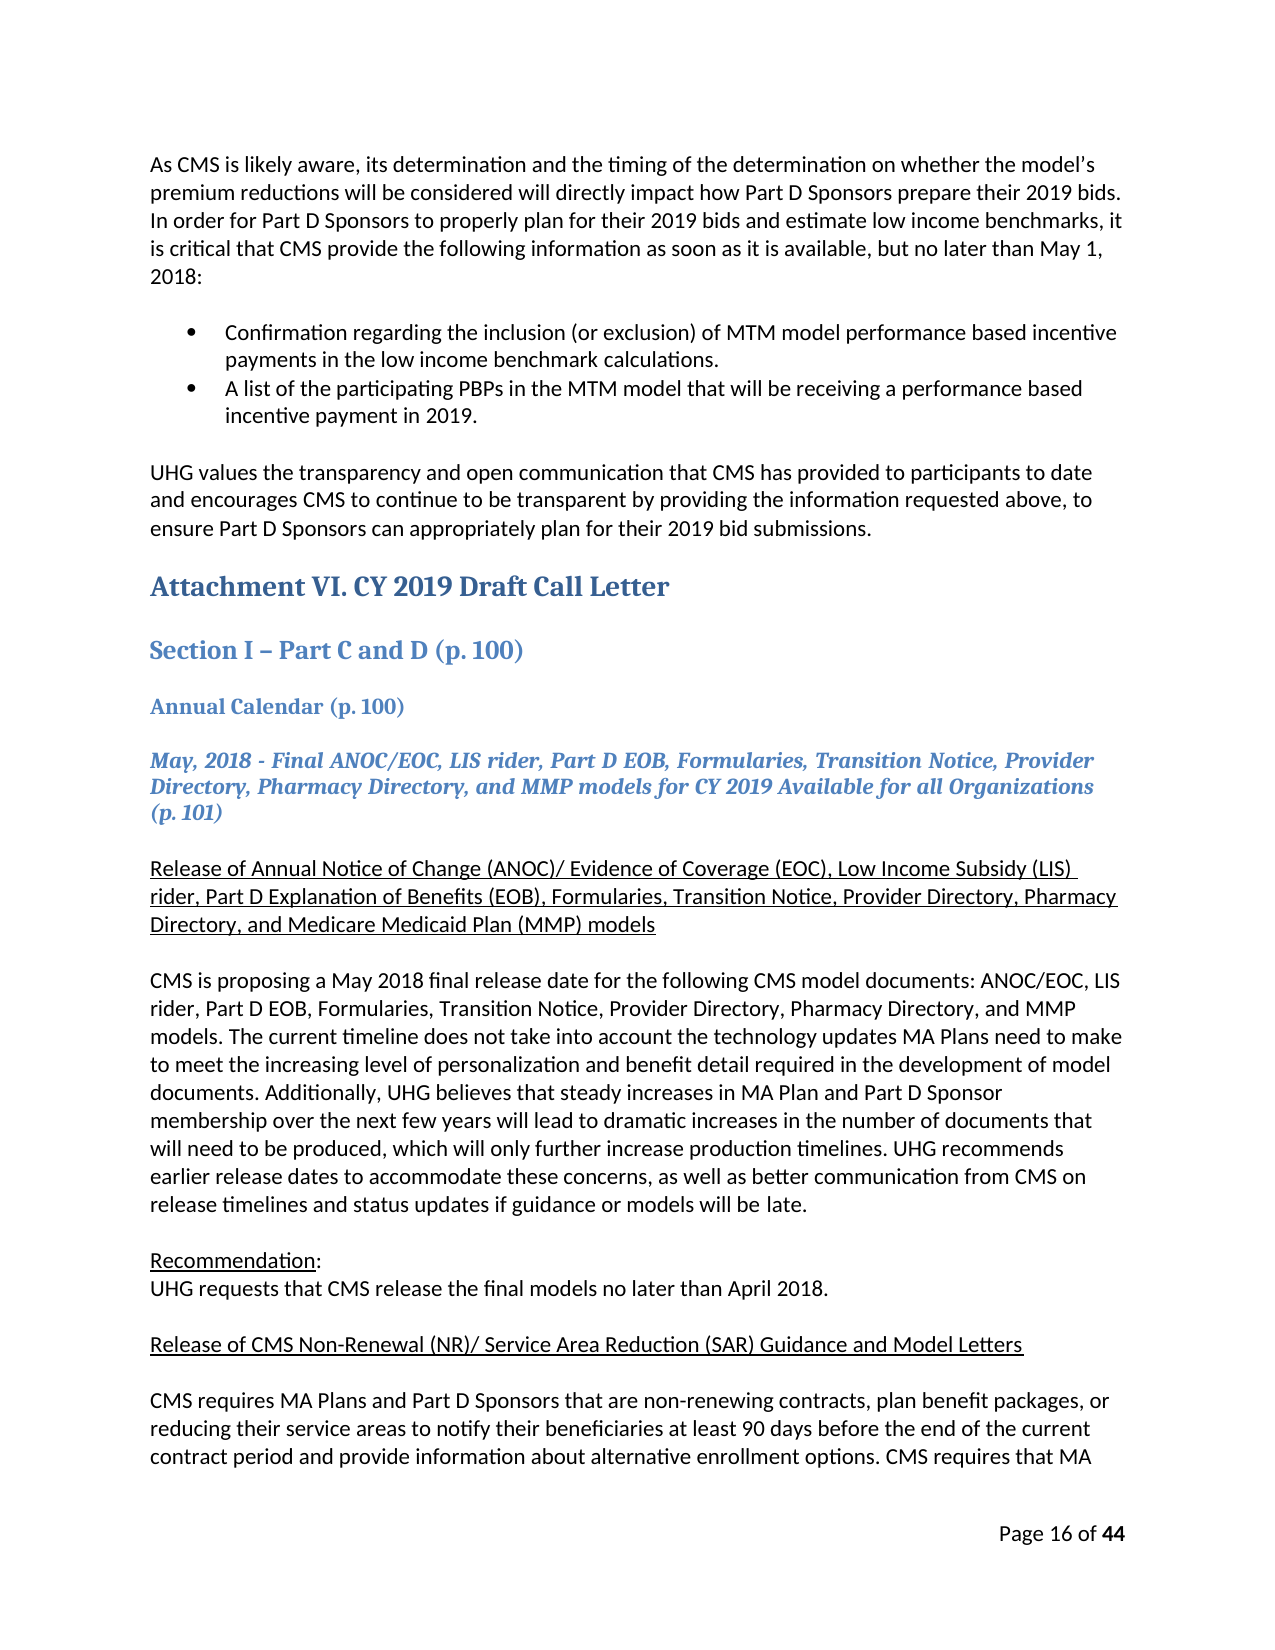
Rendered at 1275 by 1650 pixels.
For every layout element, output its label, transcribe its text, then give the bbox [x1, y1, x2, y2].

list A list of the participating PBPs in the MTM model that will be receiving a performance based incentive payment in 2019. [187, 374, 1085, 430]
text Recommendation: [150, 1246, 1135, 1274]
subtitle Annual Calendar (p. 100) [150, 694, 1135, 720]
text Release of Annual Notice of Change (ANOC)/ Evidence of Coverage (EOC), Low Income Subsidy (LIS) rider, Part D Explanation of Benefits (EOB), Formularies, Transition Notice, Provider Directory, Pharmacy Directory, and Medicare Medicaid Plan (MMP) models [150, 854, 1121, 938]
text Release of CMS Non-Renewal (NR)/ Service Area Reduction (SAR) Guidance and Model Letters [150, 1330, 1135, 1358]
list Confirmation regarding the inclusion (or exclusion) of MTM model performance based incentive payments in the low income benchmark calculations. [187, 318, 1119, 374]
subtitle Section I – Part C and D (p. 100) [150, 635, 1135, 666]
text As CMS is likely aware, its determination and the timing of the determination on whether the model’s premium reductions will be considered will directly impact how Part D Sponsors prepare their 2019 bids. In order for Part D Sponsors to properly plan for their 2019 bids and estimate low income benchmarks, it is critical that CMS provide the following information as soon as it is available, but no later than May 1, 2018: [150, 150, 1126, 290]
text CMS is proposing a May 2018 final release date for the following CMS model documents: ANOC/EOC, LIS rider, Part D EOB, Formularies, Transition Notice, Provider Directory, Pharmacy Directory, and MMP models. The current timeline does not take into account the technology updates MA Plans need to make to meet the increasing level of personalization and benefit detail required in the development of model documents. Additionally, UHG believes that steady increases in MA Plan and Part D Sponsor membership over the next few years will lead to dramatic increases in the number of documents that will need to be produced, which will only further increase production timelines. UHG recommends earlier release dates to accommodate these concerns, as well as better communication from CMS on release timelines and status updates if guidance or models will be late. [150, 966, 1124, 1218]
text CMS requires MA Plans and Part D Sponsors that are non-renewing contracts, plan benefit packages, or reducing their service areas to notify their beneficiaries at least 90 days before the end of the current contract period and provide information about alternative enrollment options. CMS requires that MA [150, 1386, 1113, 1470]
subtitle May, 2018 - Final ANOC/EOC, LIS rider, Part D EOB, Formularies, Transition Notice, Provider Directory, Pharmacy Directory, and MMP models for CY 2019 Available for all Organizations (p. 101) [150, 747, 1095, 826]
text UHG requests that CMS release the final models no later than April 2018. [150, 1274, 1135, 1302]
text UHG values the transparency and open communication that CMS has provided to participants to date and encourages CMS to continue to be transparent by providing the information requested above, to ensure Part D Sponsors can appropriately plan for their 2019 bid submissions. [150, 458, 1095, 542]
subtitle Attachment VI. CY 2019 Draft Call Letter [150, 570, 1135, 603]
